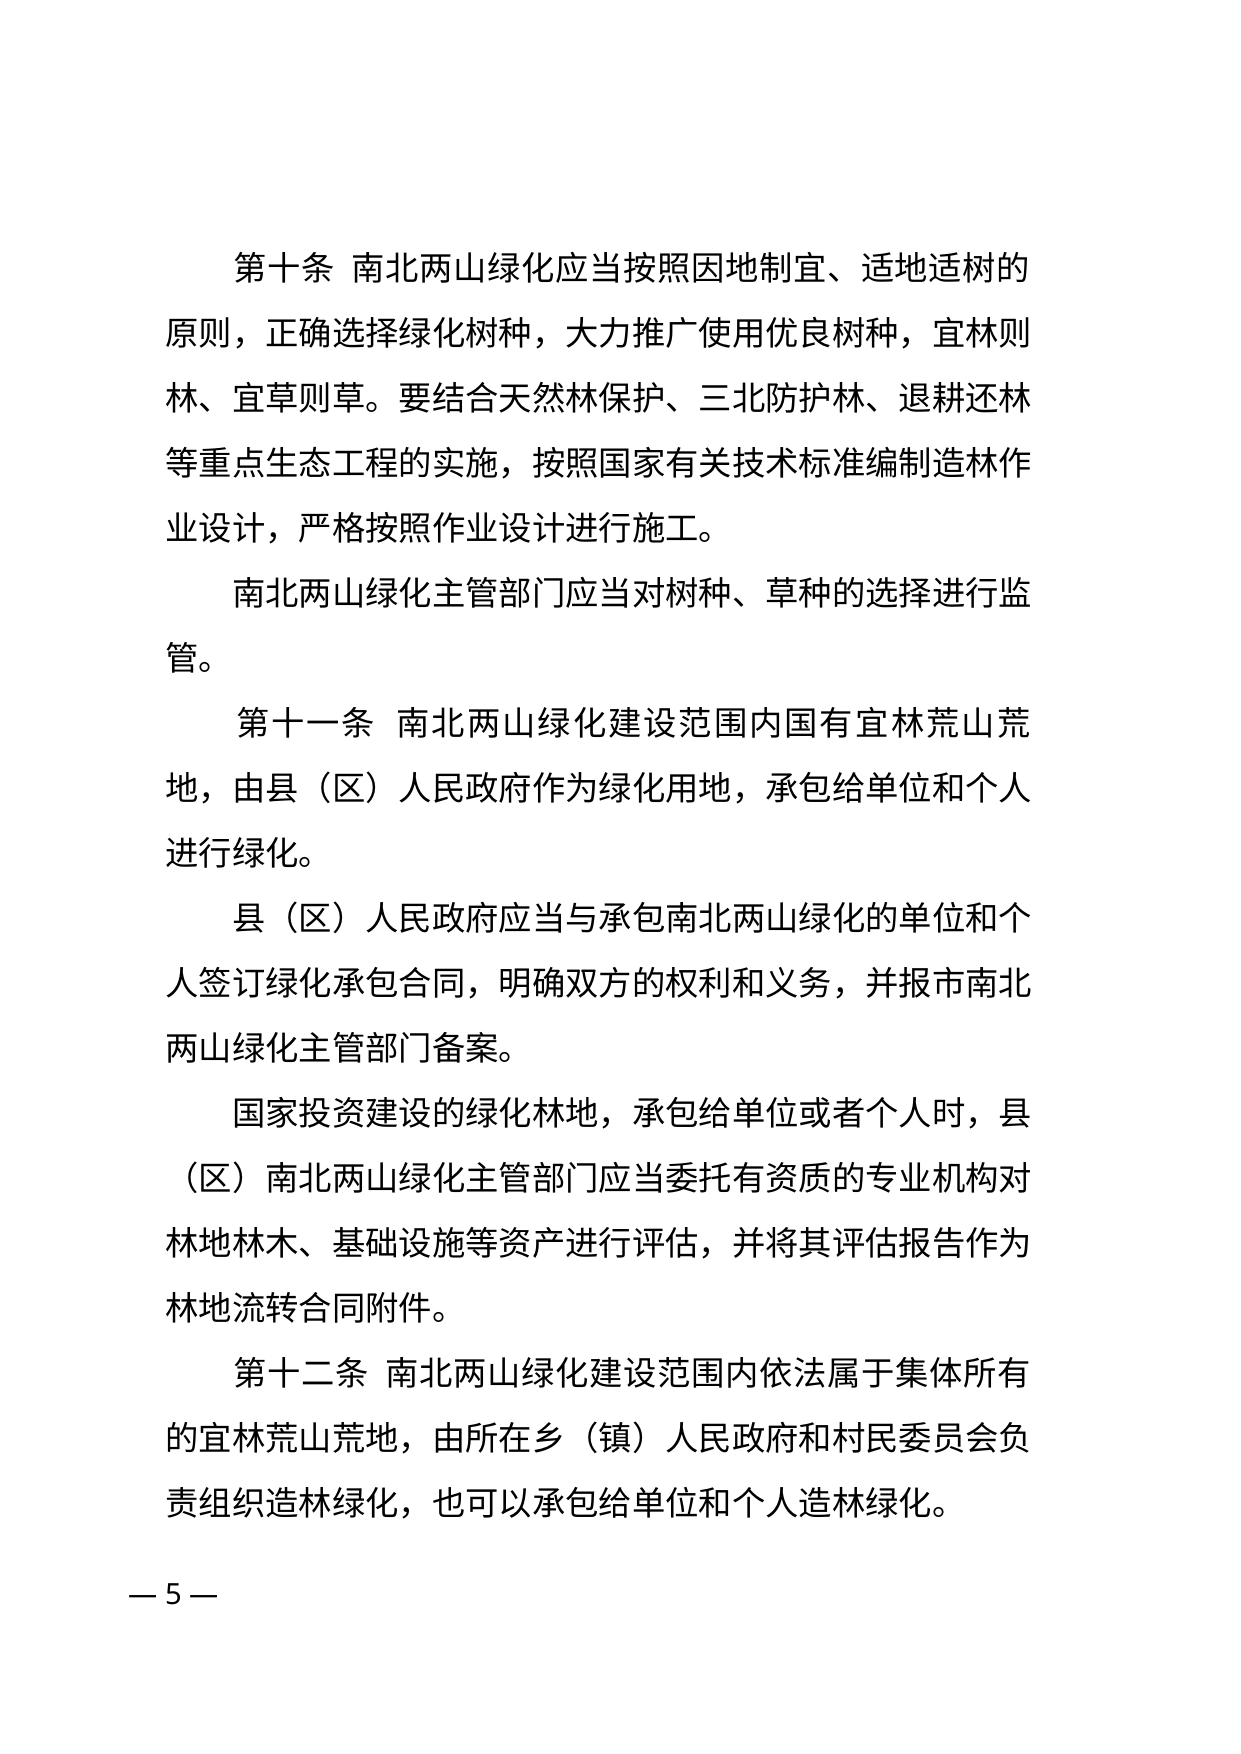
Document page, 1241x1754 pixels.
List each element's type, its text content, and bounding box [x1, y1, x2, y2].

text 第十条 南北两山绿化应当按照因地制宜、适地适树的原则，正确选择绿化树种，大力推广使用优良树种，宜林则林、宜草则草。要结合天然林保护、三北防护林、退耕还林等重点生态工程的实施，按照国家有关技术标准编制造林作业设计，严格按照作业设计进行施工。 [165, 233, 1032, 558]
text 县（区）人民政府应当与承包南北两山绿化的单位和个人签订绿化承包合同，明确双方的权利和义务，并报市南北两山绿化主管部门备案。 [165, 883, 1032, 1078]
text 国家投资建设的绿化林地，承包给单位或者个人时，县（区）南北两山绿化主管部门应当委托有资质的专业机构对林地林木、基础设施等资产进行评估，并将其评估报告作为林地流转合同附件。 [165, 1078, 1032, 1338]
text 第十一条 南北两山绿化建设范围内国有宜林荒山荒地，由县（区）人民政府作为绿化用地，承包给单位和个人进行绿化。 [165, 688, 1032, 883]
text 南北两山绿化主管部门应当对树种、草种的选择进行监管。 [165, 558, 1032, 688]
text 第十二条 南北两山绿化建设范围内依法属于集体所有的宜林荒山荒地，由所在乡（镇）人民政府和村民委员会负责组织造林绿化，也可以承包给单位和个人造林绿化。 [165, 1338, 1032, 1533]
